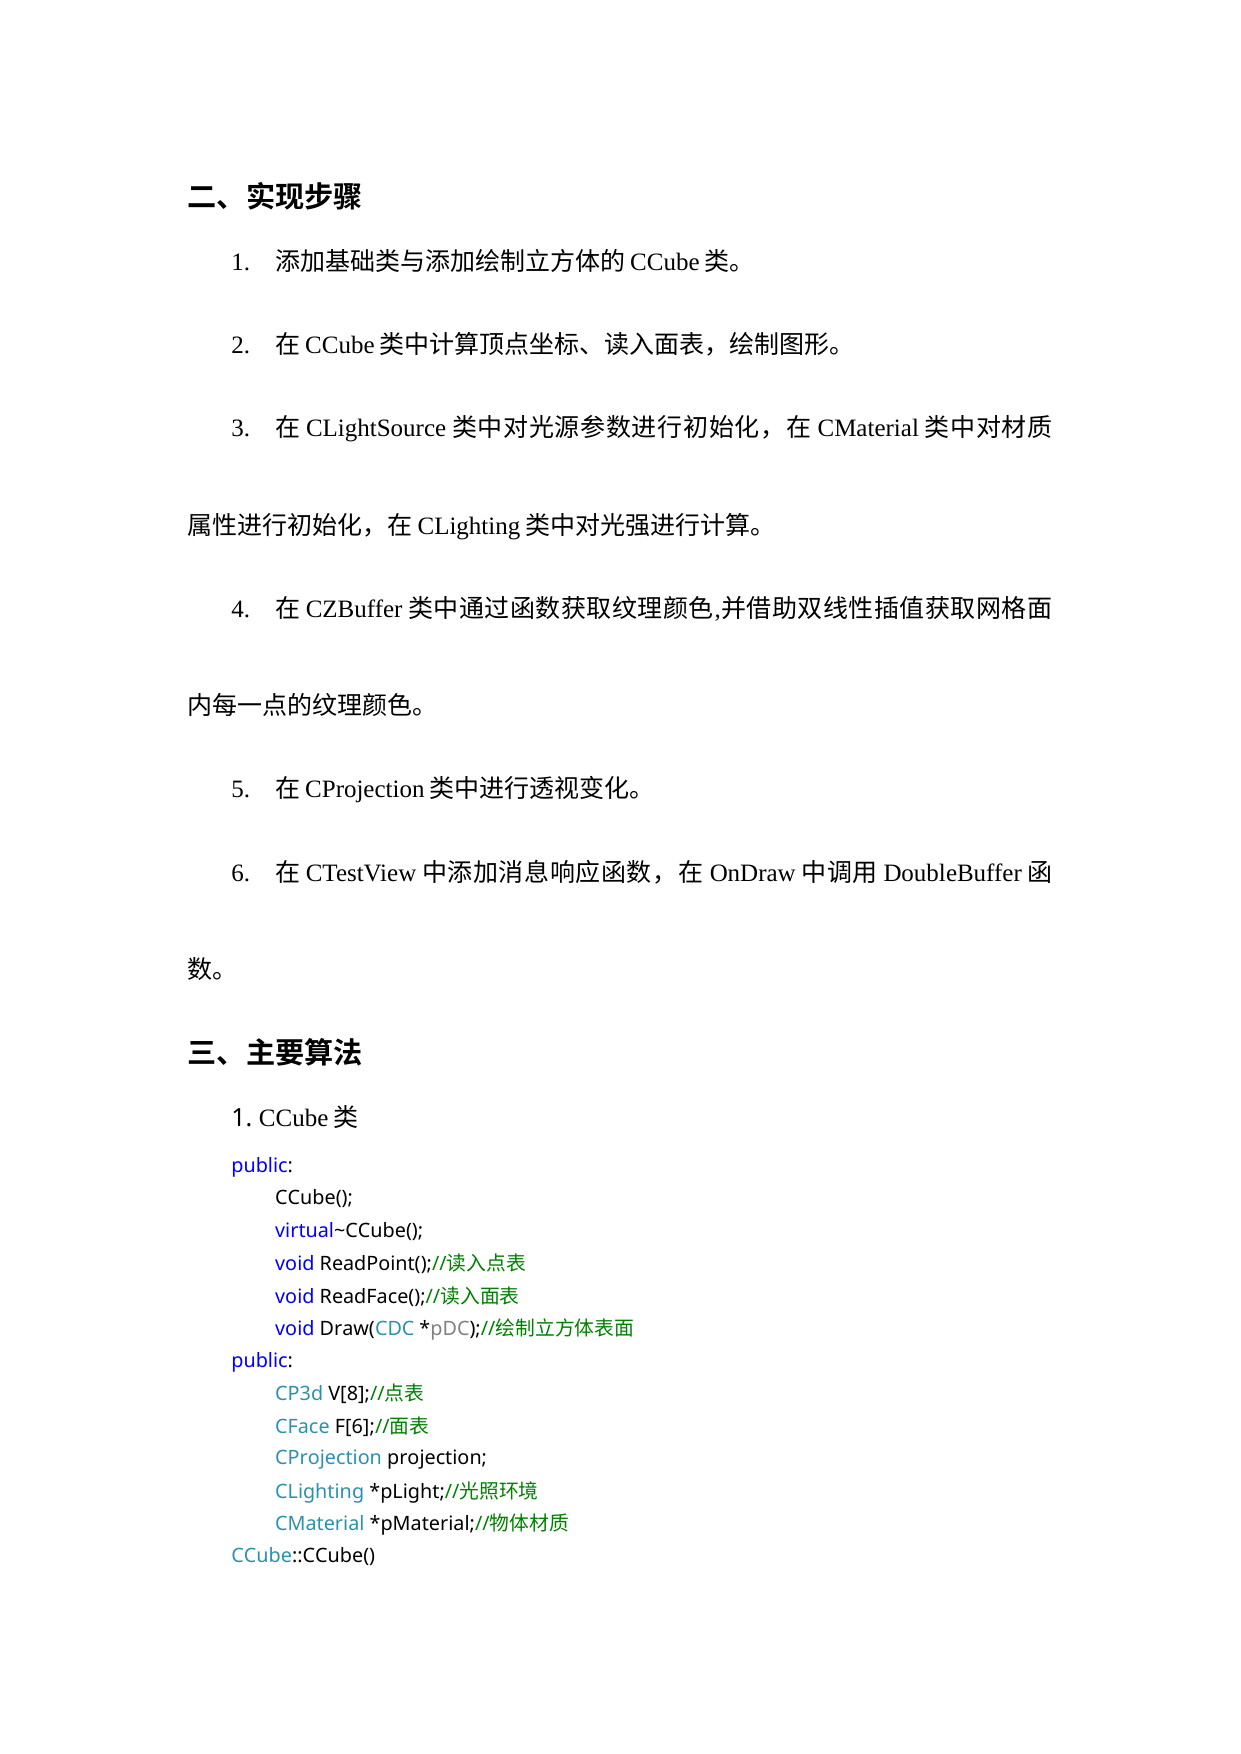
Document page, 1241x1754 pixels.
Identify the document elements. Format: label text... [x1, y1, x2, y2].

text 1. CCube类 [231, 1083, 1053, 1148]
list 实现步骤 [187, 162, 1053, 227]
list 主要算法 [187, 1018, 1053, 1083]
text virtual~CCube(); [231, 1213, 1053, 1246]
text CP3d V[8];//点表 [231, 1376, 1053, 1408]
list 在CTestView中添加消息响应函数，在OnDraw中调用DoubleBuffer函数。 [187, 838, 1053, 1000]
list 在CZBuffer类中通过函数获取纹理颜色,并借助双线性插值获取网格面内每一点的纹理颜色。 [187, 574, 1053, 736]
text void Draw(CDC *pDC);//绘制立方体表面 [231, 1311, 1053, 1343]
text public: [231, 1148, 1053, 1181]
text CMaterial *pMaterial;//物体材质 [231, 1506, 1053, 1538]
text void ReadPoint();//读入点表 [231, 1246, 1053, 1278]
text CLighting *pLight;//光照环境 [231, 1473, 1053, 1506]
list 添加基础类与添加绘制立方体的CCube类。 [187, 227, 1053, 292]
text void ReadFace();//读入面表 [231, 1278, 1053, 1311]
text CCube::CCube() [231, 1538, 1053, 1571]
text public: [231, 1343, 1053, 1376]
text CCube(); [231, 1181, 1053, 1213]
text CProjection projection; [231, 1441, 1053, 1473]
list 在CCube类中计算顶点坐标、读入面表，绘制图形。 [187, 310, 1053, 375]
text CFace F[6];//面表 [231, 1408, 1053, 1441]
list 在CLightSource类中对光源参数进行初始化，在CMaterial类中对材质属性进行初始化，在CLighting类中对光强进行计算。 [187, 393, 1053, 556]
list 在CProjection类中进行透视变化。 [187, 754, 1053, 819]
